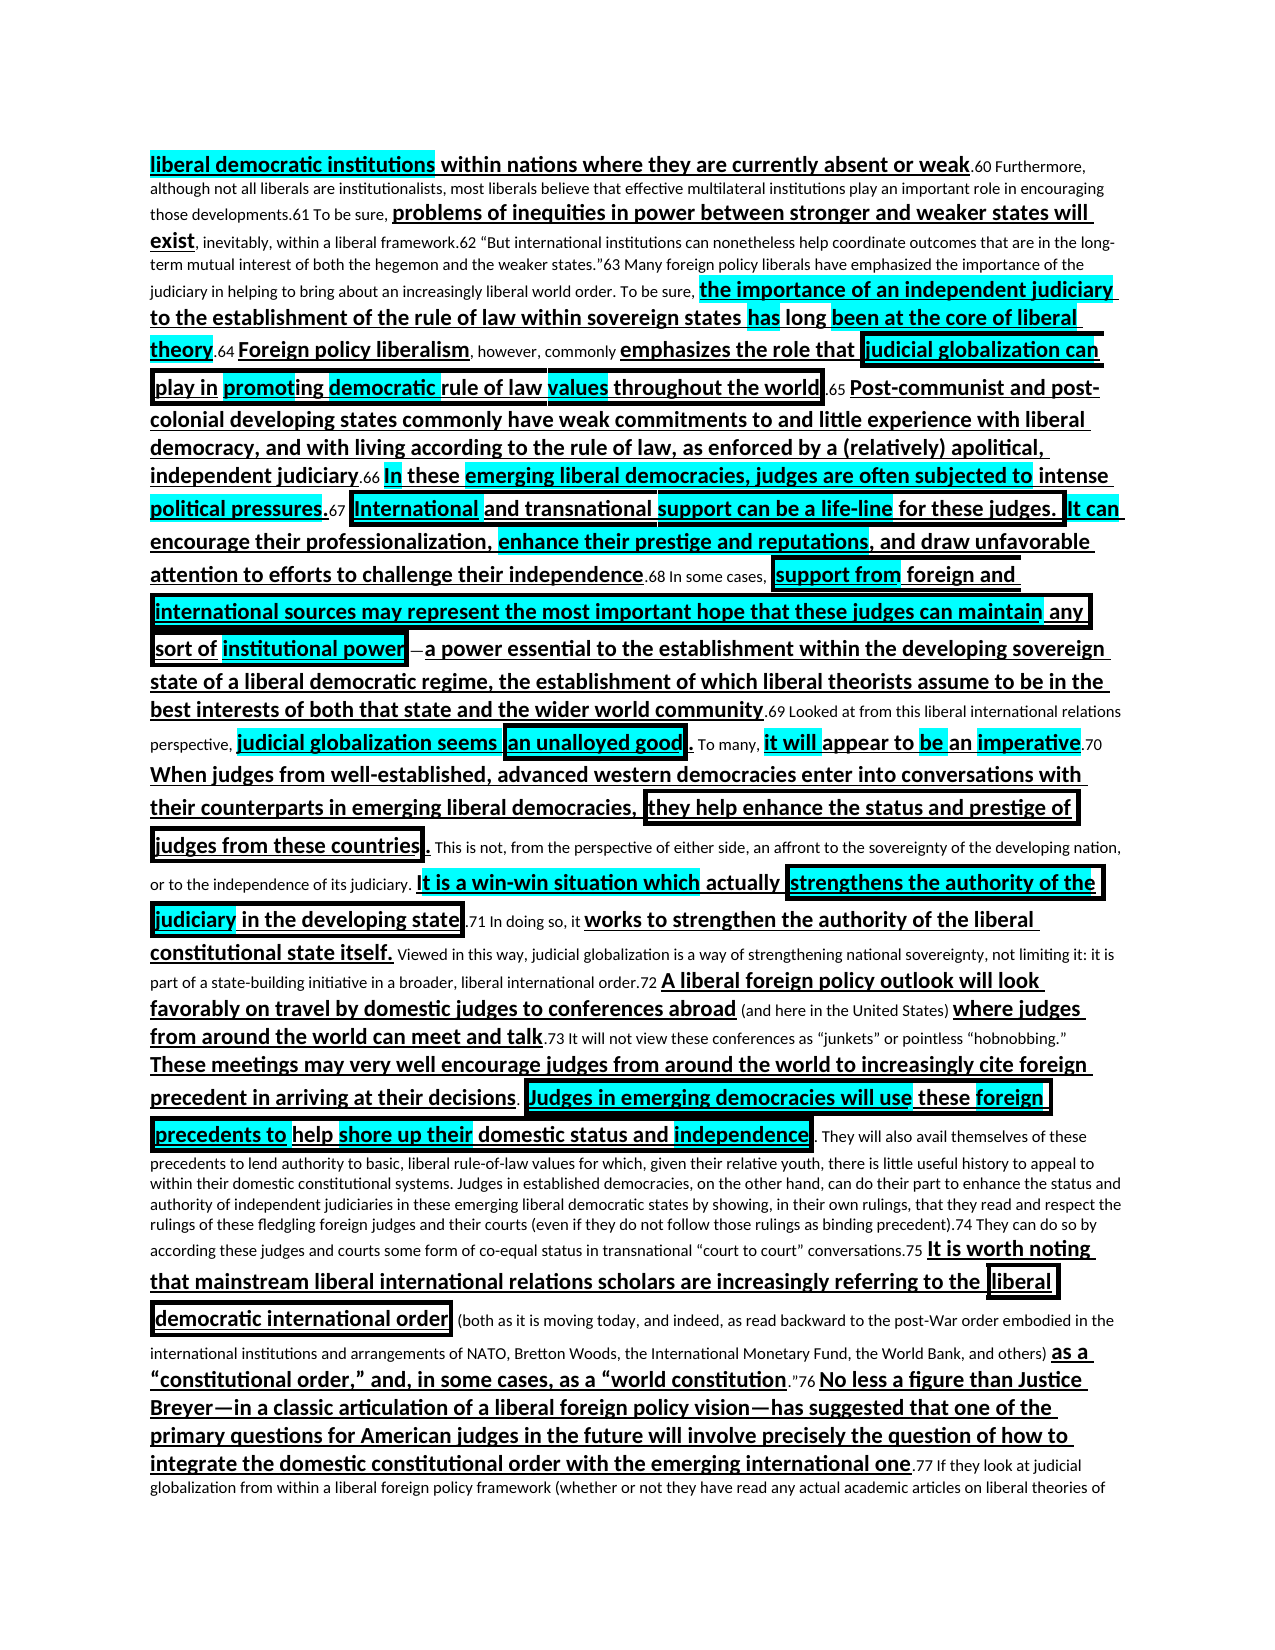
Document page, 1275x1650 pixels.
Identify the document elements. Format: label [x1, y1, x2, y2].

text [150, 520, 1125, 1498]
text [150, 150, 1125, 551]
